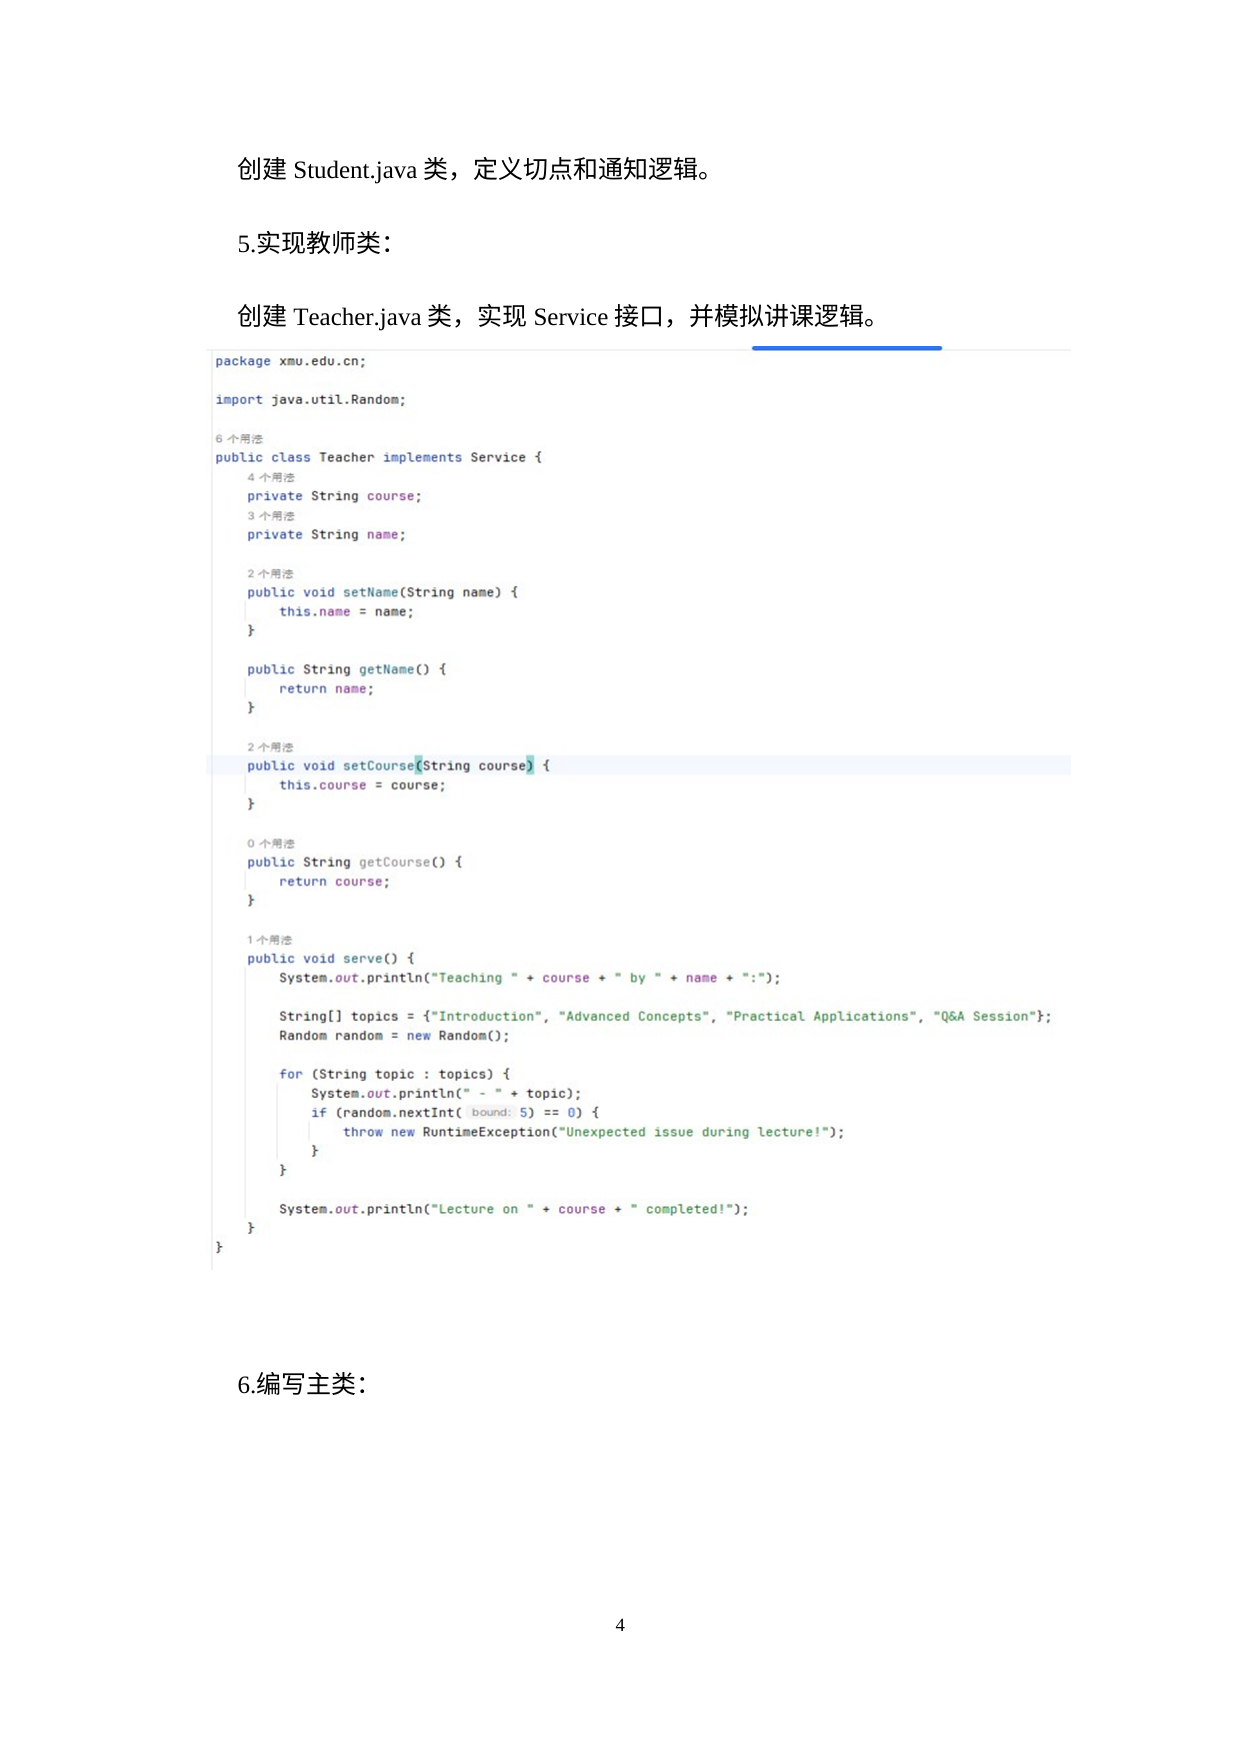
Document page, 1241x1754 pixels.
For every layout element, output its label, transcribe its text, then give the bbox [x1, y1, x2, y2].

text 创建 Student.java 类，定义切点和通知逻辑。 [187, 150, 1053, 186]
text 6.编写主类： [187, 1364, 1053, 1401]
text 5.实现教师类： [187, 223, 1053, 259]
picture [206, 346, 1071, 1270]
